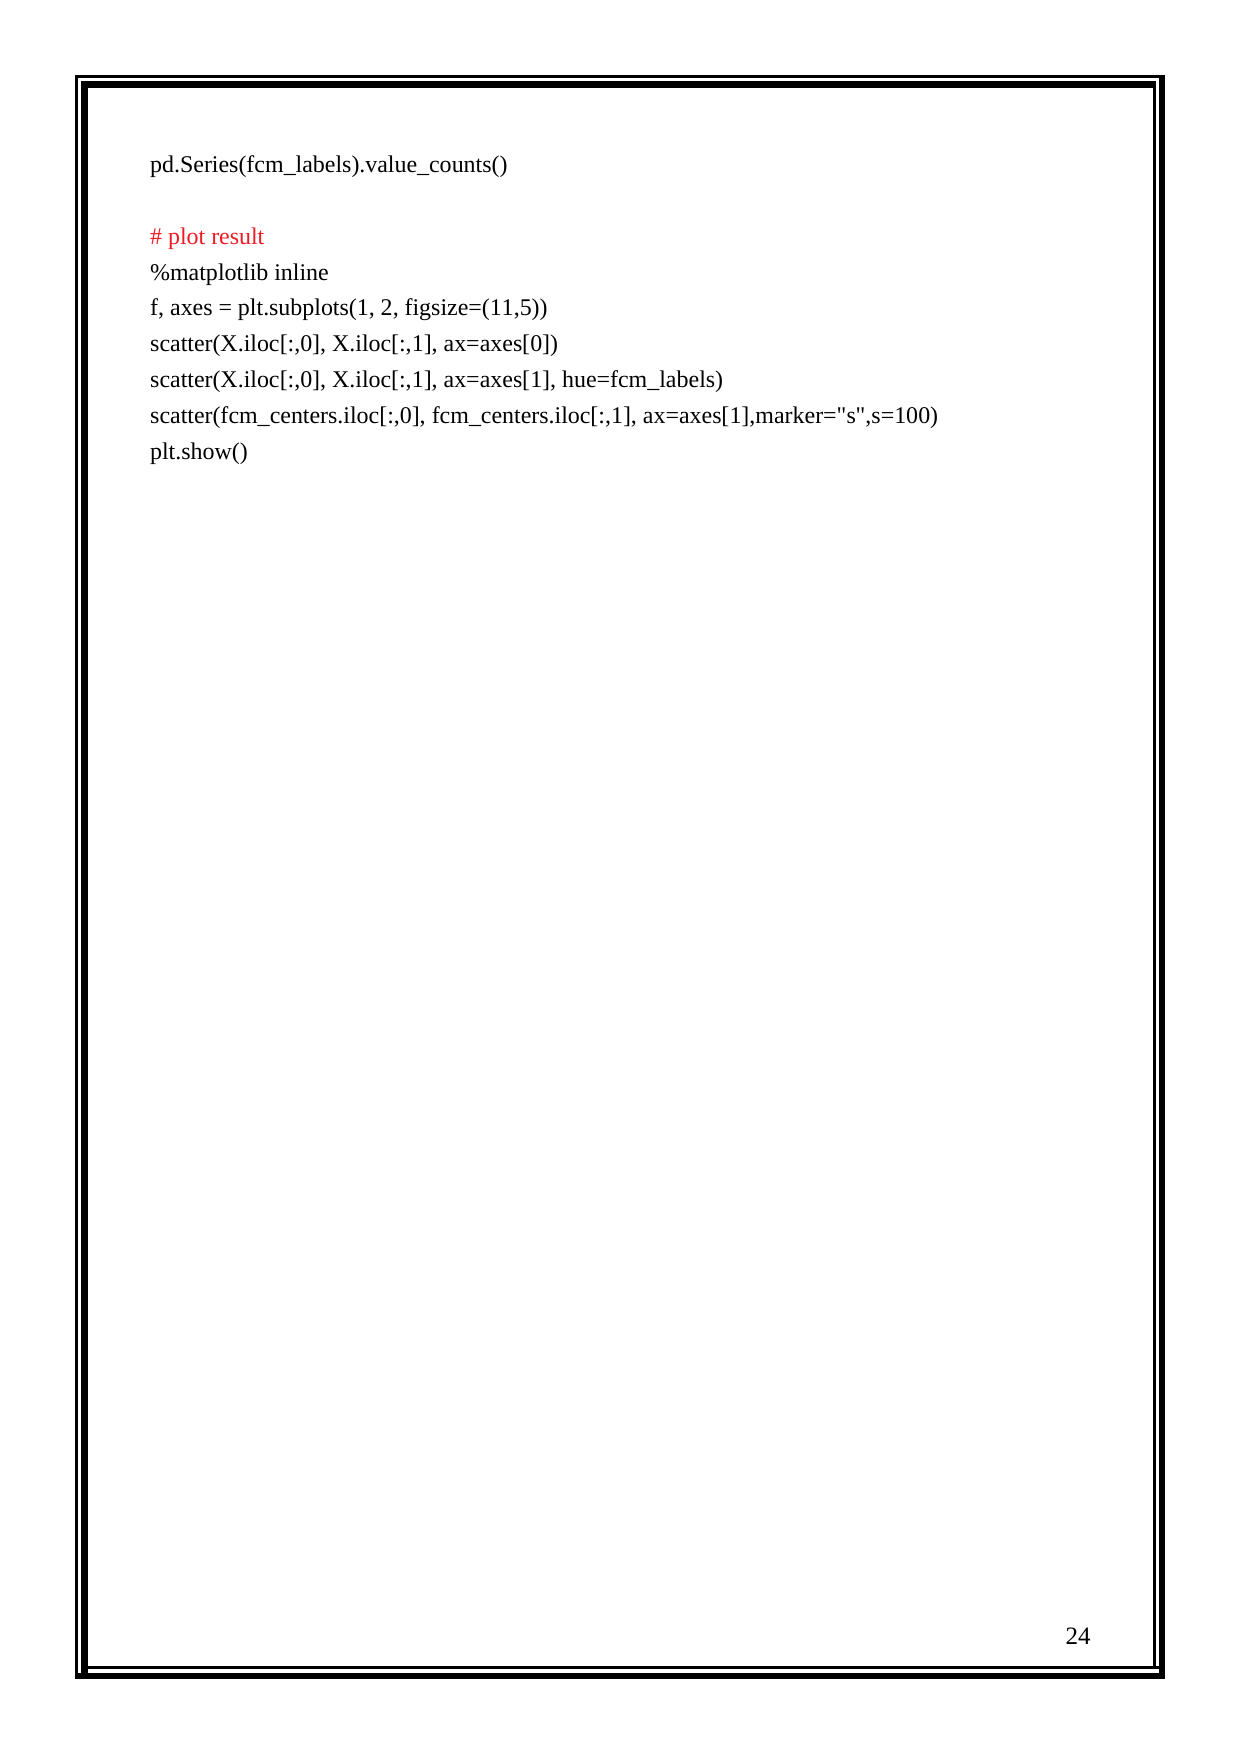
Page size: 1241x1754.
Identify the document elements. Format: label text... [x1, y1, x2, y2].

text scatter(fcm_centers.iloc[:,0], fcm_centers.iloc[:,1], ax=axes[1],marker="s",s=100) [150, 401, 1090, 428]
text scatter(X.iloc[:,0], X.iloc[:,1], ax=axes[1], hue=fcm_labels) [150, 365, 1090, 393]
text %matplotlib inline [150, 257, 1090, 285]
text f, axes = plt.subplots(1, 2, figsize=(11,5)) [150, 293, 1090, 321]
text # plot result [150, 222, 1090, 249]
text pd.Series(fcm_labels).value_counts() [150, 150, 1090, 178]
text plt.show() [150, 437, 1090, 464]
text scatter(X.iloc[:,0], X.iloc[:,1], ax=axes[0]) [150, 329, 1090, 357]
